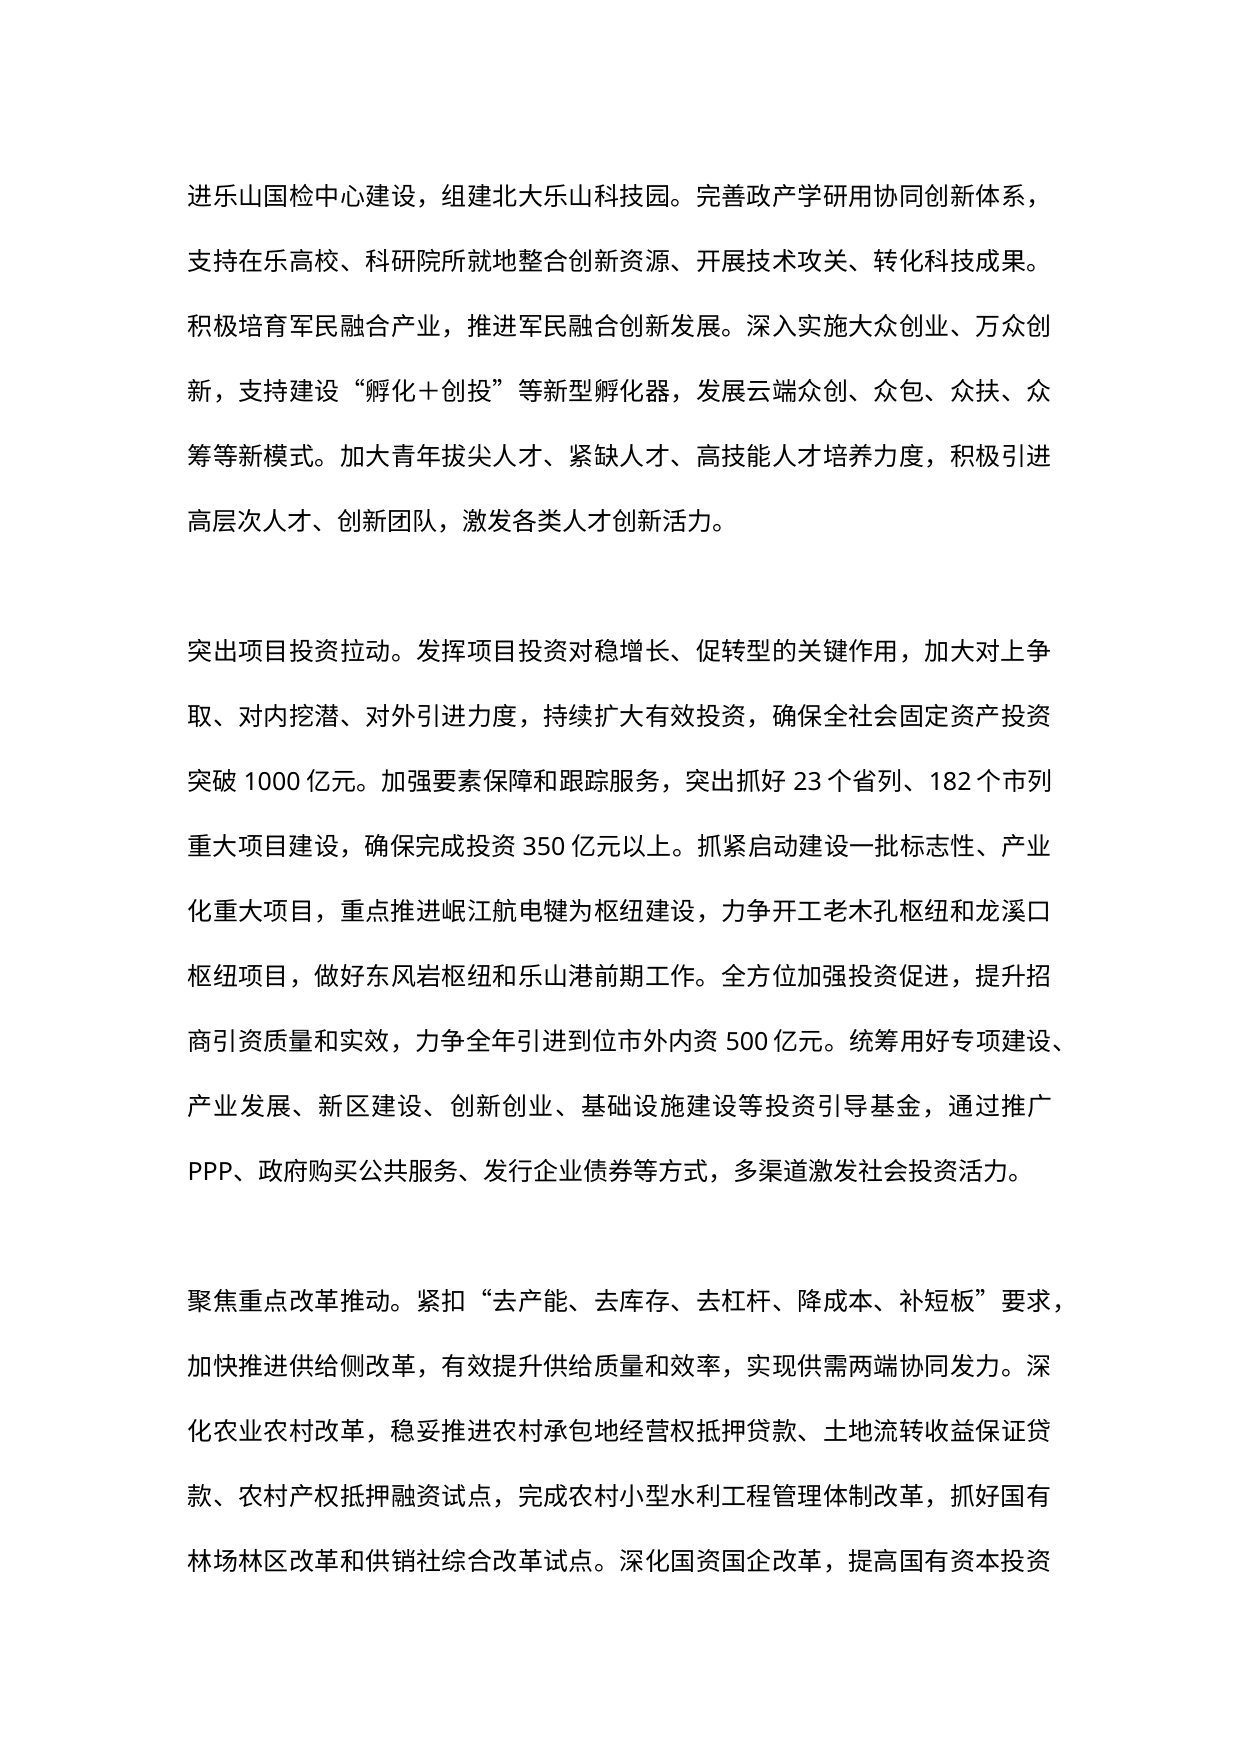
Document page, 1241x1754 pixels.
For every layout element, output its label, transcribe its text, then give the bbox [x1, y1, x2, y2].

text 突出项目投资拉动。发挥项目投资对稳增长、促转型的关键作用，加大对上争取、对内挖潜、对外引进力度，持续扩大有效投资，确保全社会固定资产投资突破1000亿元。加强要素保障和跟踪服务，突出抓好23个省列、182个市列重大项目建设，确保完成投资350亿元以上。抓紧启动建设一批标志性、产业化重大项目，重点推进岷江航电犍为枢纽建设，力争开工老木孔枢纽和龙溪口枢纽项目，做好东风岩枢纽和乐山港前期工作。全方位加强投资促进，提升招商引资质量和实效，力争全年引进到位市外内资500亿元。统筹用好专项建设、产业发展、新区建设、创新创业、基础设施建设等投资引导基金，通过推广PPP、政府购买公共服务、发行企业债券等方式，多渠道激发社会投资活力。 [187, 617, 1053, 1202]
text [187, 1267, 1053, 1592]
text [187, 162, 1053, 552]
